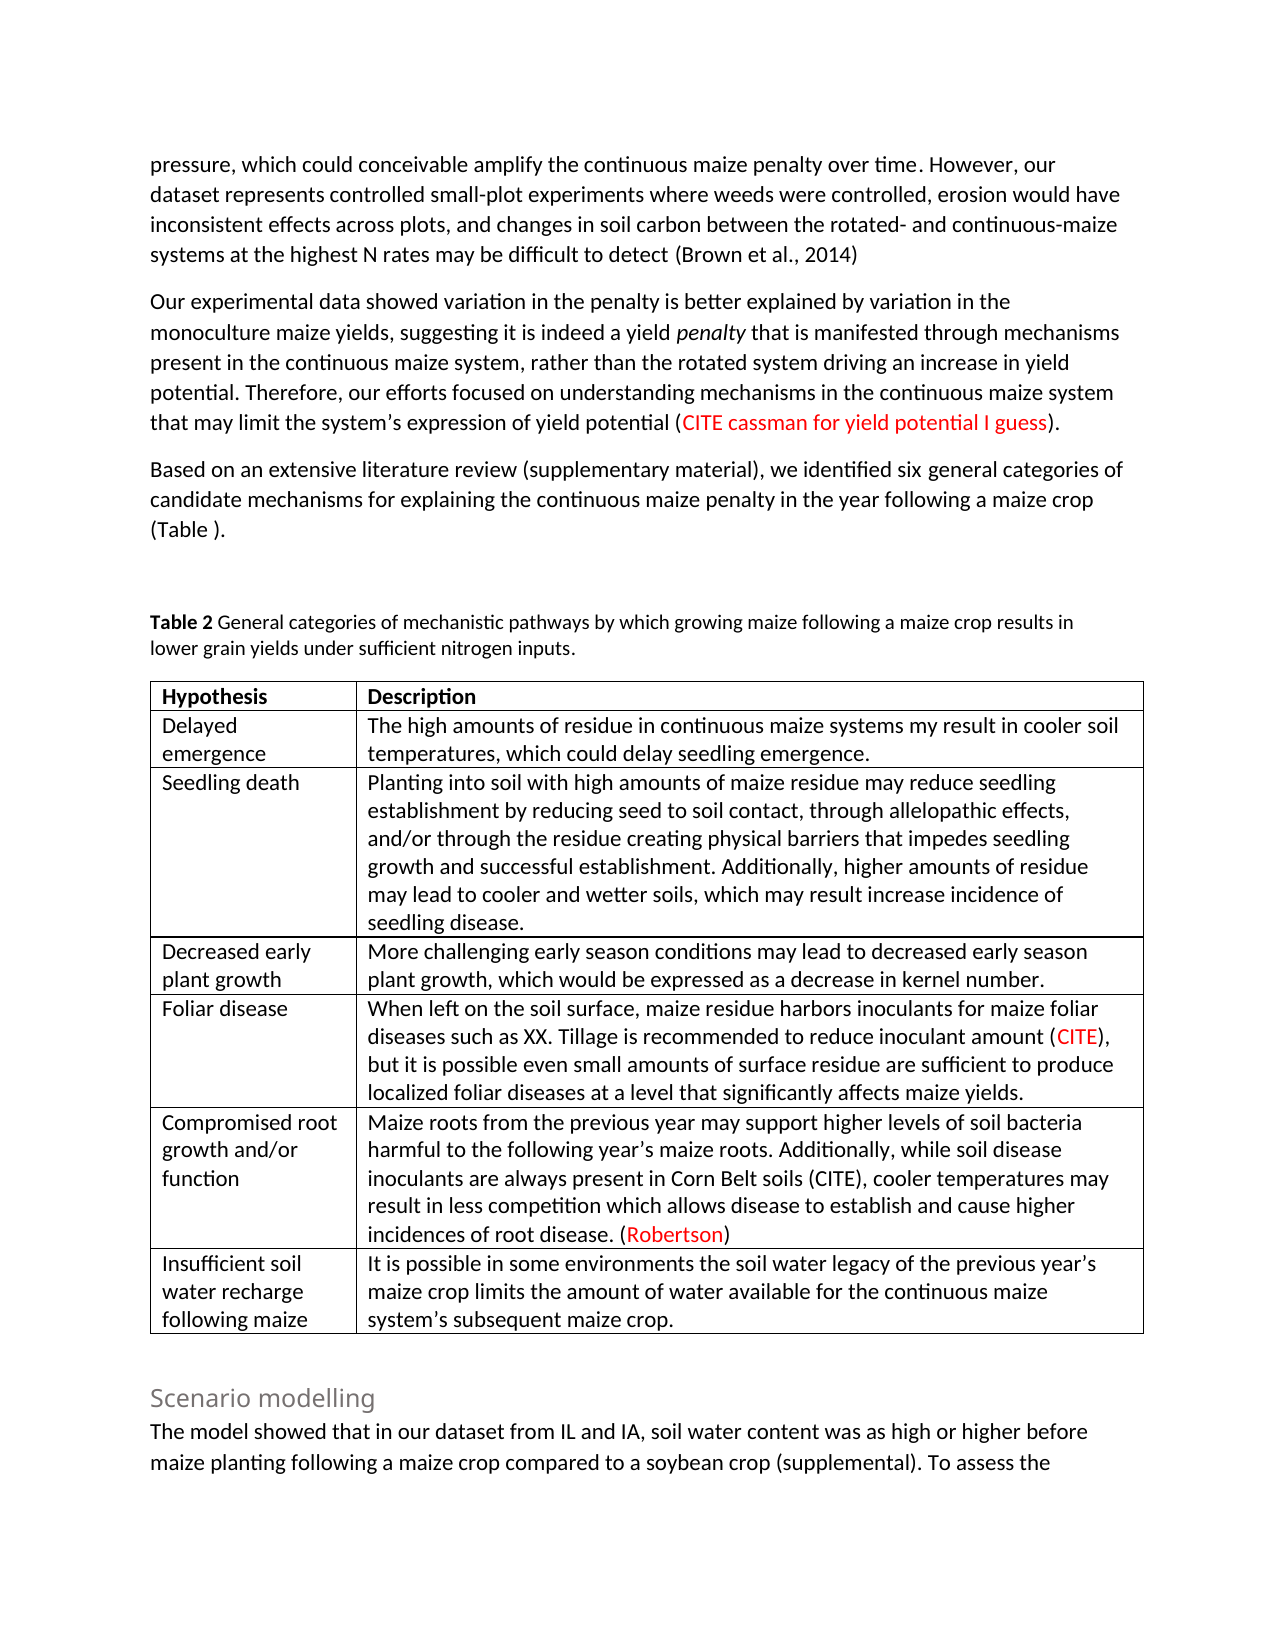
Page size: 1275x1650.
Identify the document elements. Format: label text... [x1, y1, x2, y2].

table_cell The high amounts of residue in continuous maize systems my result in cooler soil temperatures, which could delay seedling emergence. [357, 711, 1143, 767]
table_cell Delayed emergence [151, 711, 356, 767]
table_cell Decreased early plant growth [151, 938, 356, 993]
table_cell Compromised root growth and/or function [151, 1108, 356, 1248]
table_cell More challenging early season conditions may lead to decreased early season plant growth, which would be expressed as a decrease in kernel number. [357, 938, 1143, 993]
table_cell Maize roots from the previous year may support higher levels of soil bacteria harmful to the following year’s maize roots. Additionally, while soil disease inoculants are always present in Corn Belt soils (CITE), cooler temperatures may result in less competition which allows disease to establish and cause higher incidences of root disease. (Robertson) [357, 1108, 1143, 1248]
table_header Hypothesis [151, 682, 356, 710]
table_cell Seedling death [151, 768, 356, 936]
table_header Description [357, 682, 1143, 710]
table_cell Insufficient soil water recharge following maize [151, 1249, 356, 1333]
subtitle Scenario modelling [150, 1381, 1125, 1415]
text Our experimental data showed variation in the penalty is better explained by variation in the monoculture maize yields, suggesting it is indeed a yield penalty that is manifested through mechanisms present in the continuous maize system, rather than the rotated system driving an increase in yield potential. Therefore, our efforts focused on understanding mechanisms in the continuous maize system that may limit the system’s expression of yield potential (CITE cassman for yield potential I guess). [150, 287, 1125, 436]
table_cell It is possible in some environments the soil water legacy of the previous year’s maize crop limits the amount of water available for the continuous maize system’s subsequent maize crop. [357, 1249, 1143, 1333]
table_cell Foliar disease [151, 995, 356, 1107]
table_cell When left on the soil surface, maize residue harbors inoculants for maize foliar diseases such as XX. Tillage is recommended to reduce inoculant amount (CITE), but it is possible even small amounts of surface residue are sufficient to produce localized foliar diseases at a level that significantly affects maize yields. [357, 995, 1143, 1107]
table_cell Planting into soil with high amounts of maize residue may reduce seedling establishment by reducing seed to soil contact, through allelopathic effects, and/or through the residue creating physical barriers that impedes seedling growth and successful establishment. Additionally, higher amounts of residue may lead to cooler and wetter soils, which may result increase incidence of seedling disease. [357, 768, 1143, 936]
